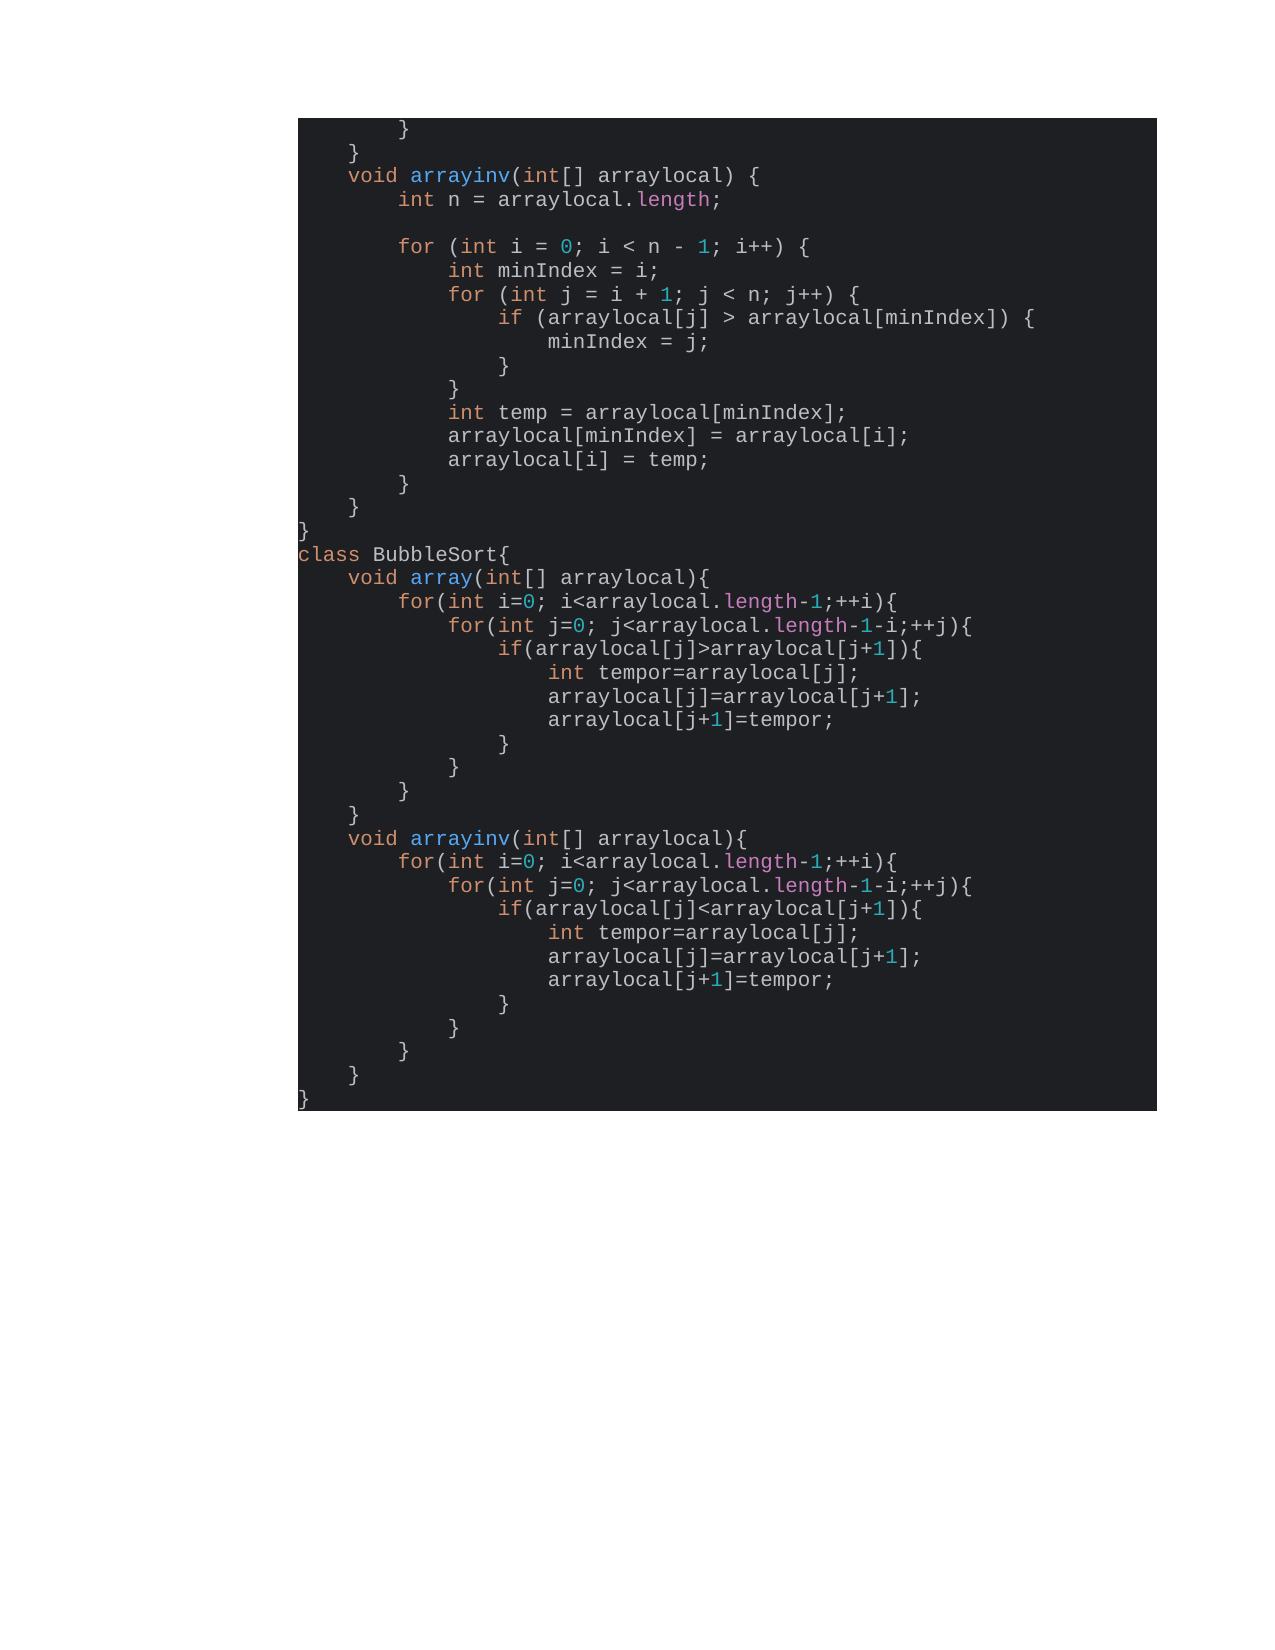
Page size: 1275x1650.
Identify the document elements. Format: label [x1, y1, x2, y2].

text [298, 118, 1157, 1111]
